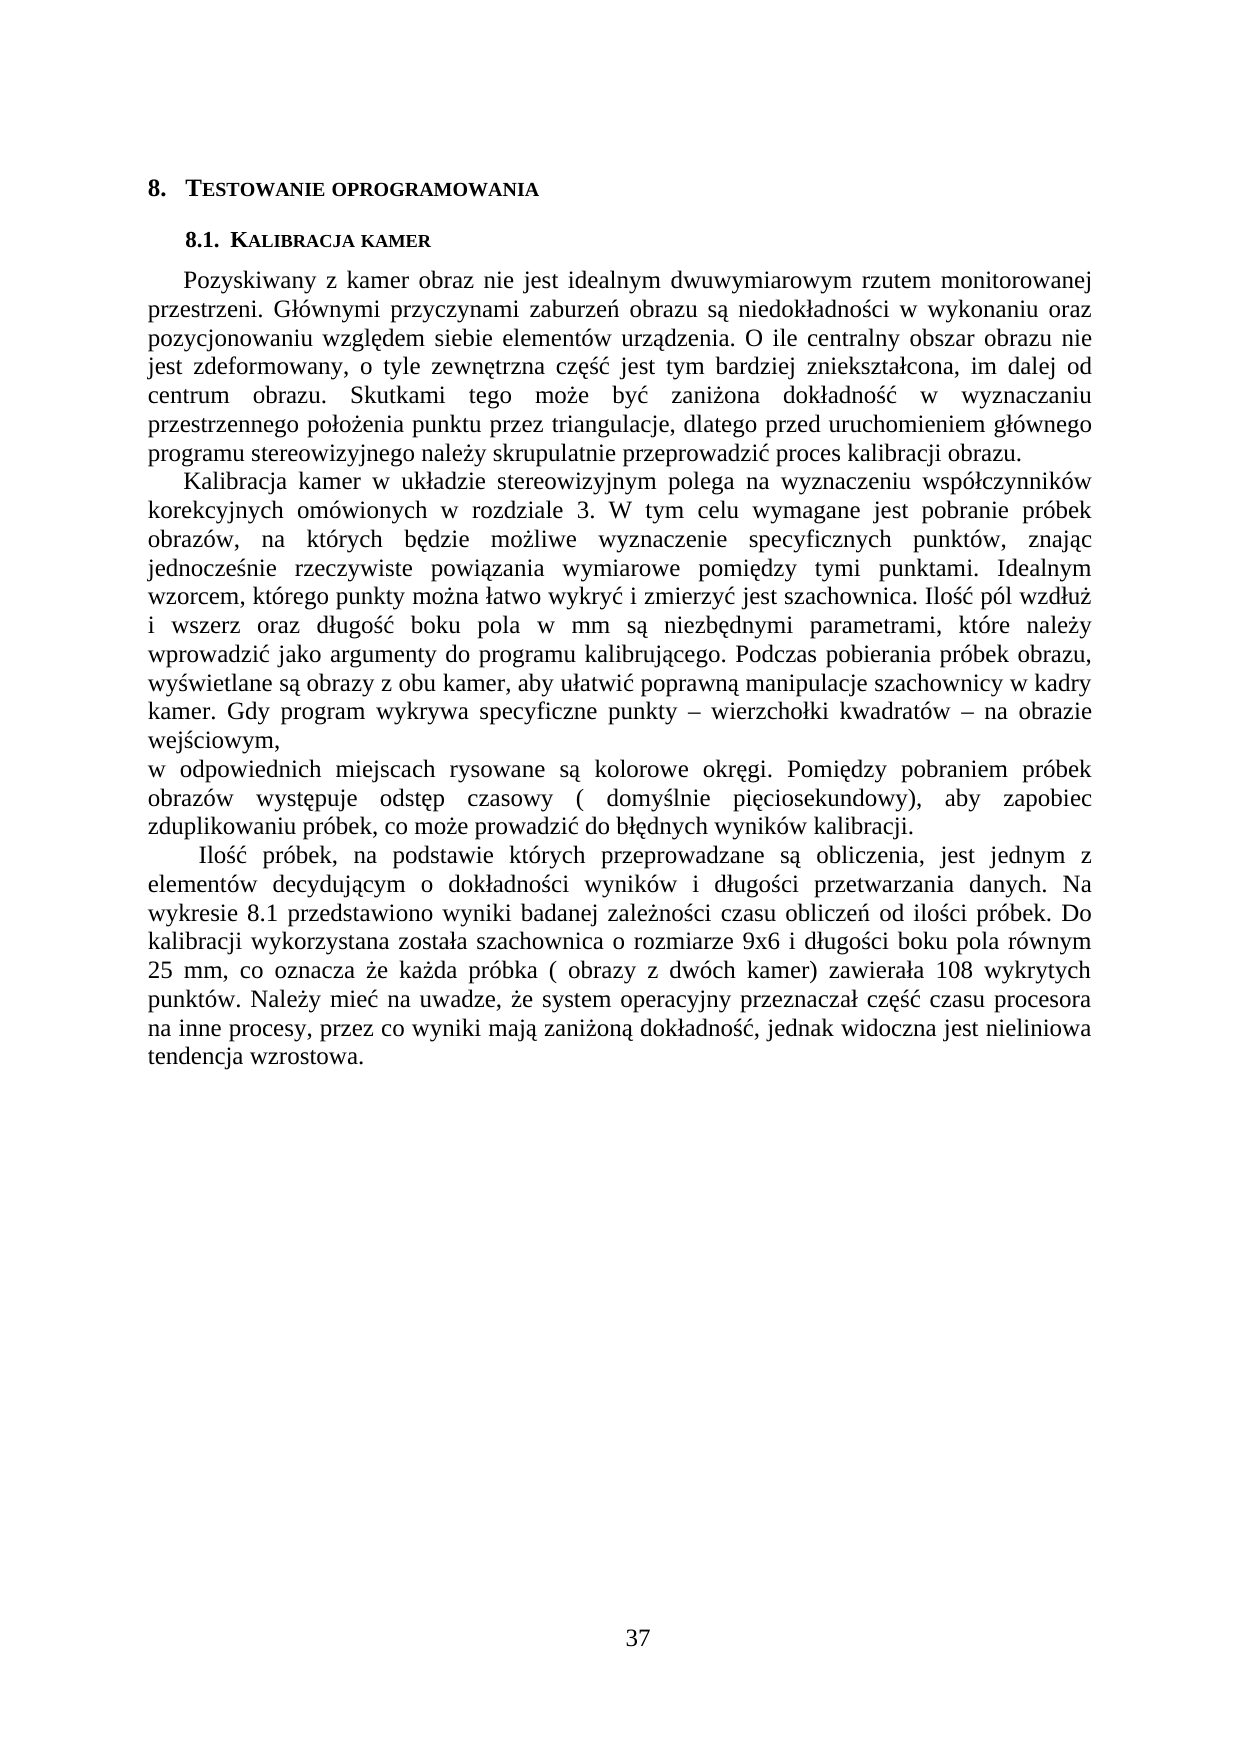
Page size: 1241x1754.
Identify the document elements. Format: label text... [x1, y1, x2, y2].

subtitle Kalibracja kamer [185, 226, 1093, 253]
subtitle Testowanie oprogramowania [148, 173, 1093, 201]
text Ilość próbek, na podstawie których przeprowadzane są obliczenia, jest jednym z elementów decydującym o dokładności wyników i długości przetwarzania danych. Na wykresie 8.1 przedstawiono wyniki badanej zależności czasu obliczeń od ilości próbek. Do kalibracji wykorzystana została szachownica o rozmiarze 9x6 i długości boku pola równym 25 mm, co oznacza że każda próbka ( obrazy z dwóch kamer) zawierała 108 wykrytych punktów. Należy mieć na uwadze, że system operacyjny przeznaczał część czasu procesora na inne procesy, przez co wyniki mają zaniżoną dokładność, jednak widoczna jest nieliniowa tendencja wzrostowa. [148, 840, 1093, 1070]
text Kalibracja kamer w układzie stereowizyjnym polega na wyznaczeniu współczynników korekcyjnych omówionych w rozdziale 3. W tym celu wymagane jest pobranie próbek obrazów, na których będzie możliwe wyznaczenie specyficznych punktów, znając jednocześnie rzeczywiste powiązania wymiarowe pomiędzy tymi punktami. Idealnym wzorcem, którego punkty można łatwo wykryć i zmierzyć jest szachownica. Ilość pól wzdłuż i wszerz oraz długość boku pola w mm są niezbędnymi parametrami, które należy wprowadzić jako argumenty do programu kalibrującego. Podczas pobierania próbek obrazu, wyświetlane są obrazy z obu kamer, aby ułatwić poprawną manipulacje szachownicy w kadry kamer. Gdy program wykrywa specyficzne punkty – wierzchołki kwadratów – na obrazie wejściowym, w odpowiednich miejscach rysowane są kolorowe okręgi. Pomiędzy pobraniem próbek obrazów występuje odstęp czasowy ( domyślnie pięciosekundowy), aby zapobiec zduplikowaniu próbek, co może prowadzić do błędnych wyników kalibracji. [148, 466, 1093, 840]
text Pozyskiwany z kamer obraz nie jest idealnym dwuwymiarowym rzutem monitorowanej przestrzeni. Głównymi przyczynami zaburzeń obrazu są niedokładności w wykonaniu oraz pozycjonowaniu względem siebie elementów urządzenia. O ile centralny obszar obrazu nie jest zdeformowany, o tyle zewnętrzna część jest tym bardziej zniekształcona, im dalej od centrum obrazu. Skutkami tego może być zaniżona dokładność w wyznaczaniu przestrzennego położenia punktu przez triangulacje, dlatego przed uruchomieniem głównego programu stereowizyjnego należy skrupulatnie przeprowadzić proces kalibracji obrazu. [148, 265, 1093, 466]
